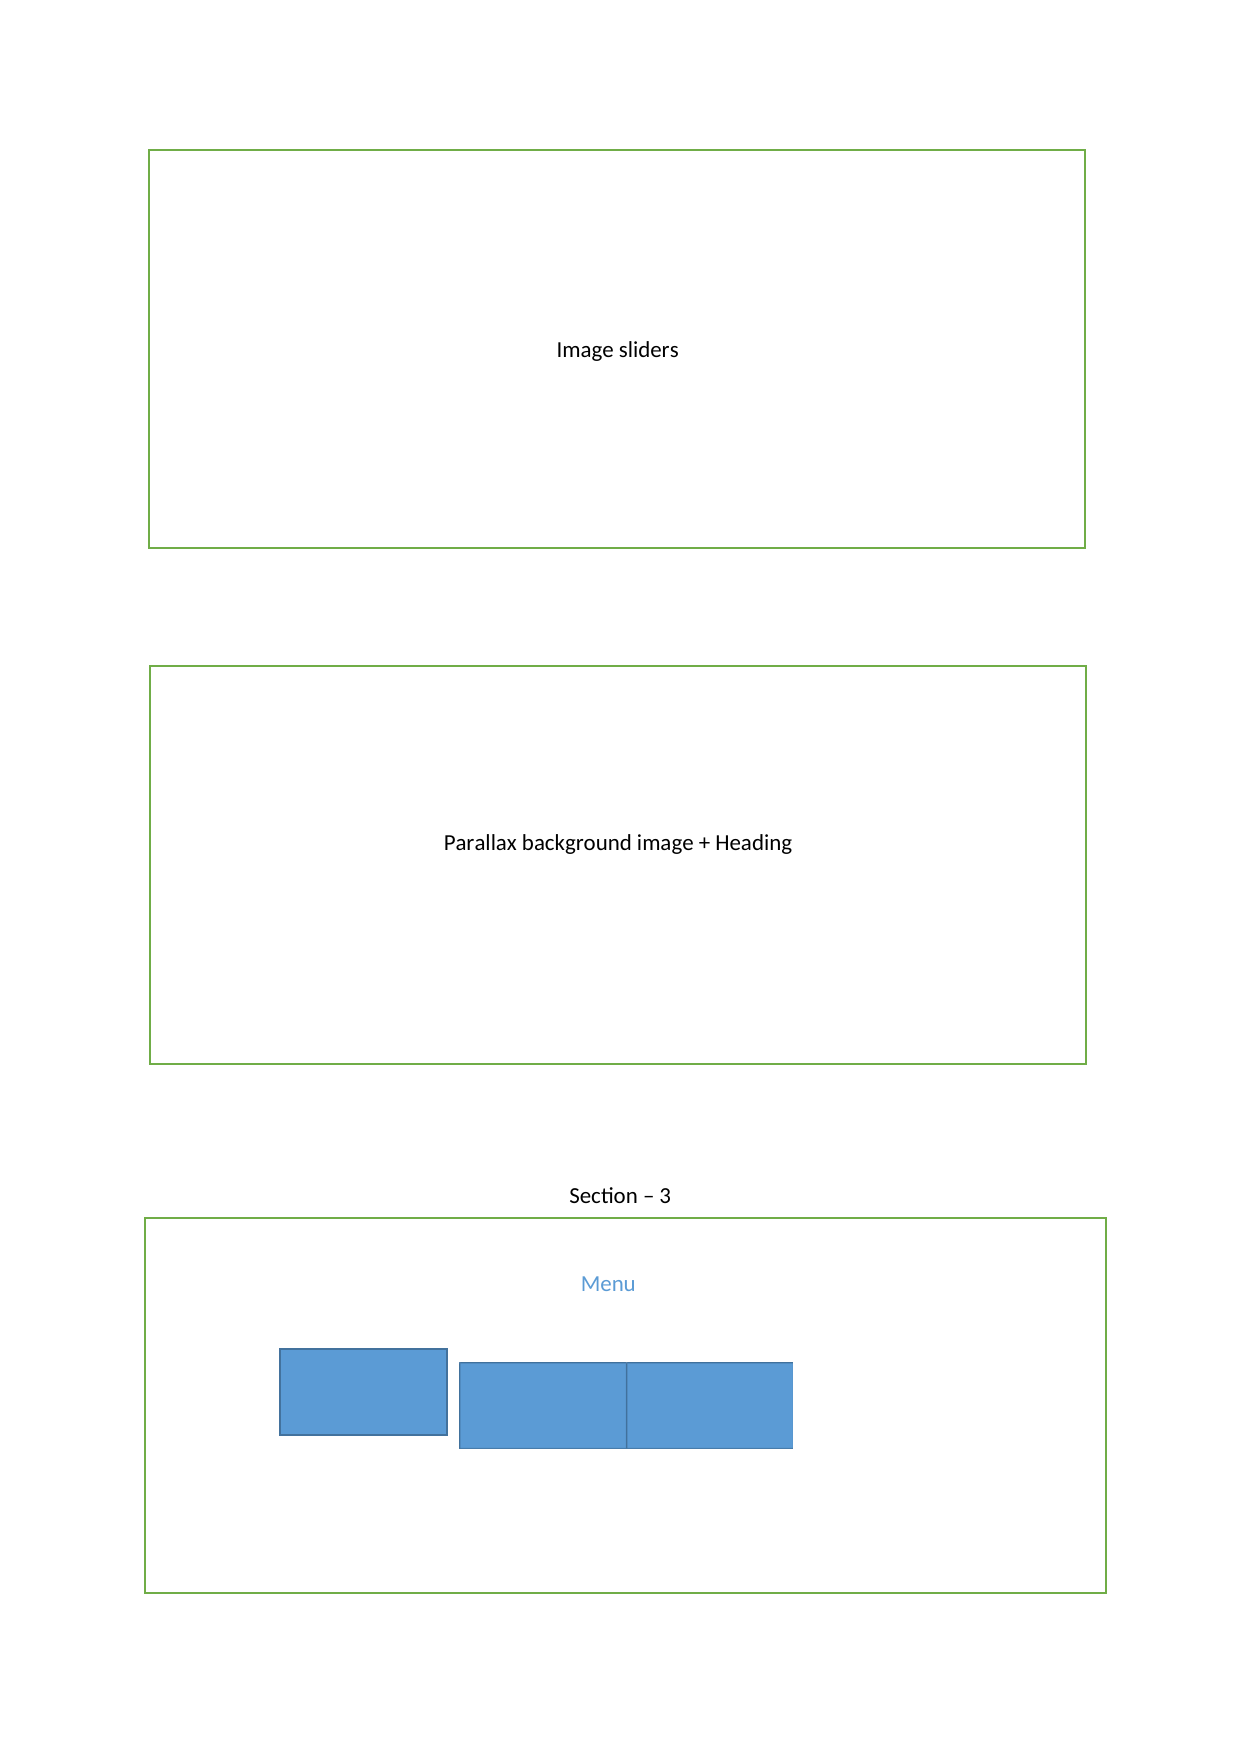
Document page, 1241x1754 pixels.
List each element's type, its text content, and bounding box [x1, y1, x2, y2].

text Section – 3 [150, 1181, 1090, 1209]
